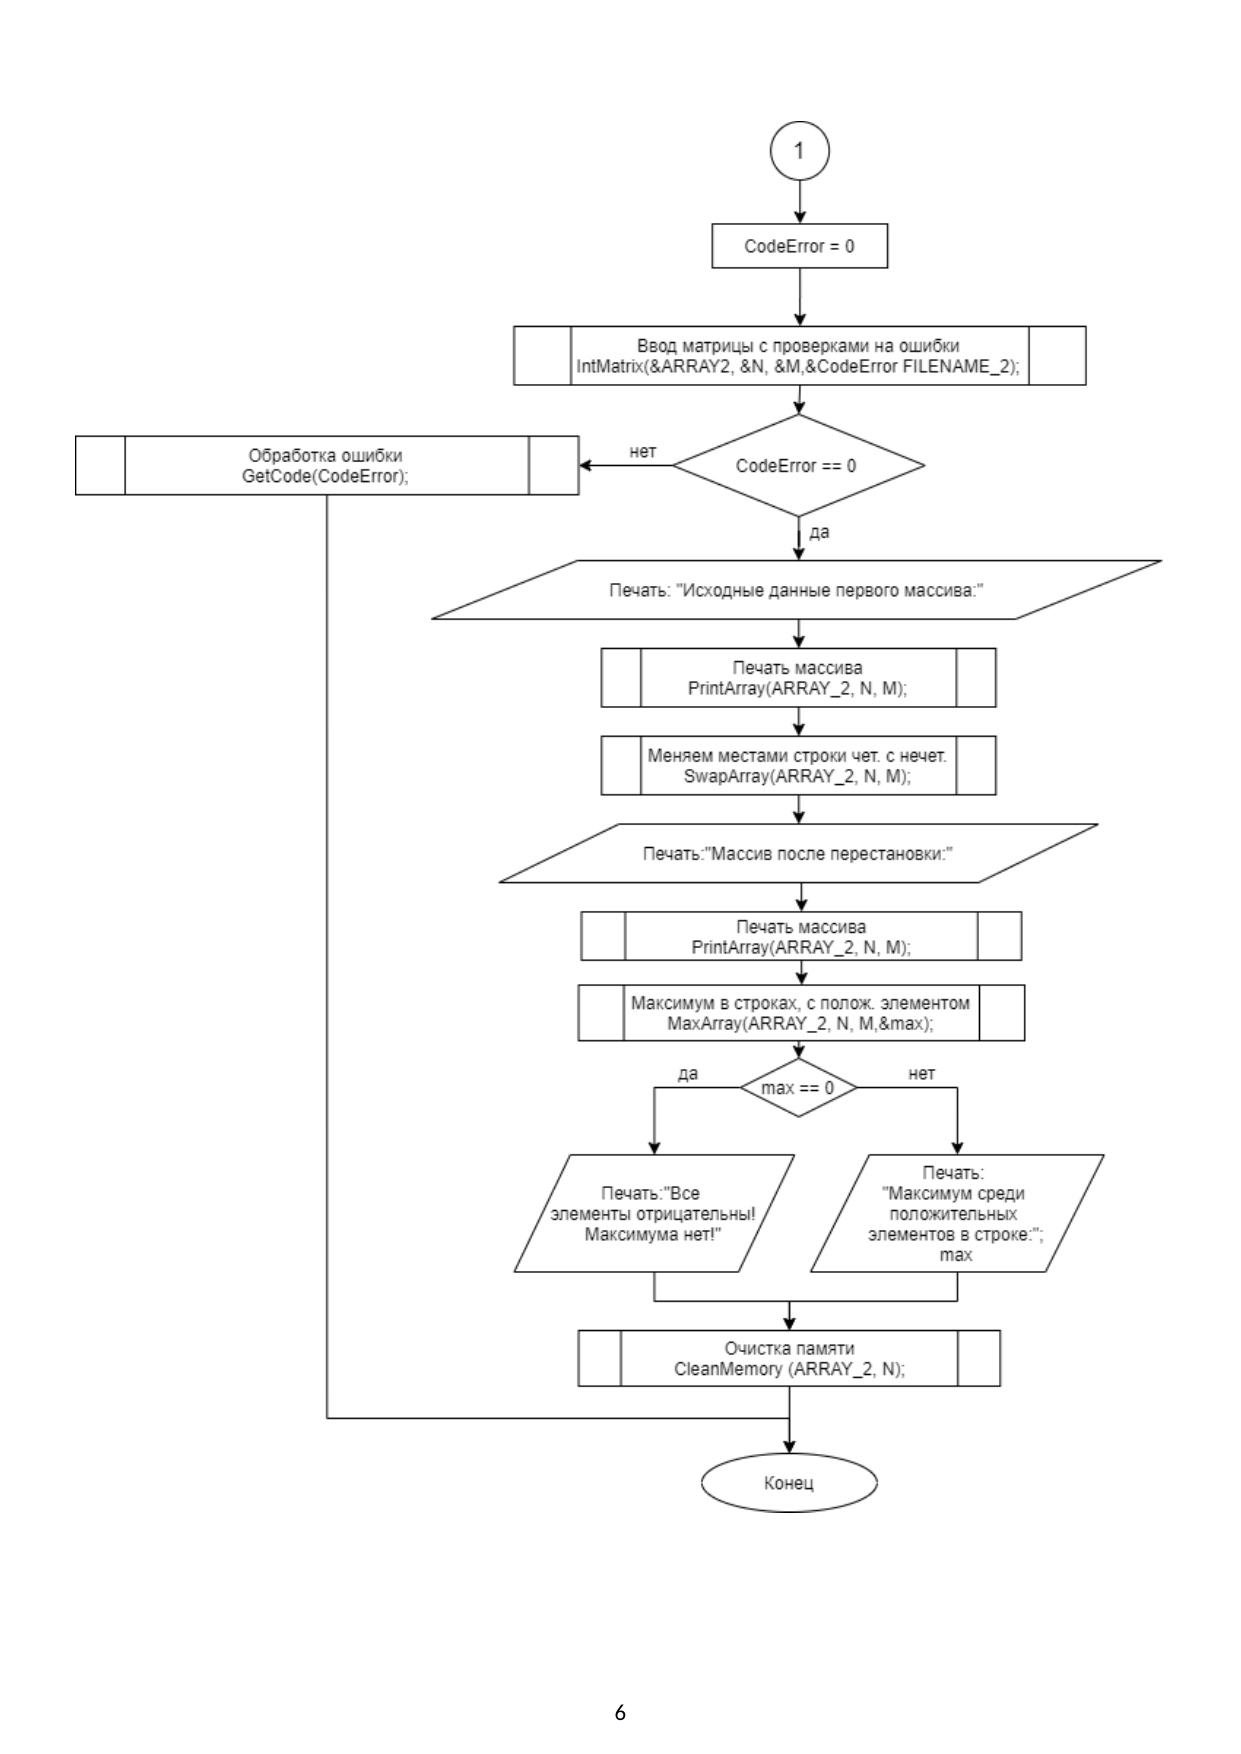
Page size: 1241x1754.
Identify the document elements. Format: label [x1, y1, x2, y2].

picture [75, 121, 1163, 1513]
